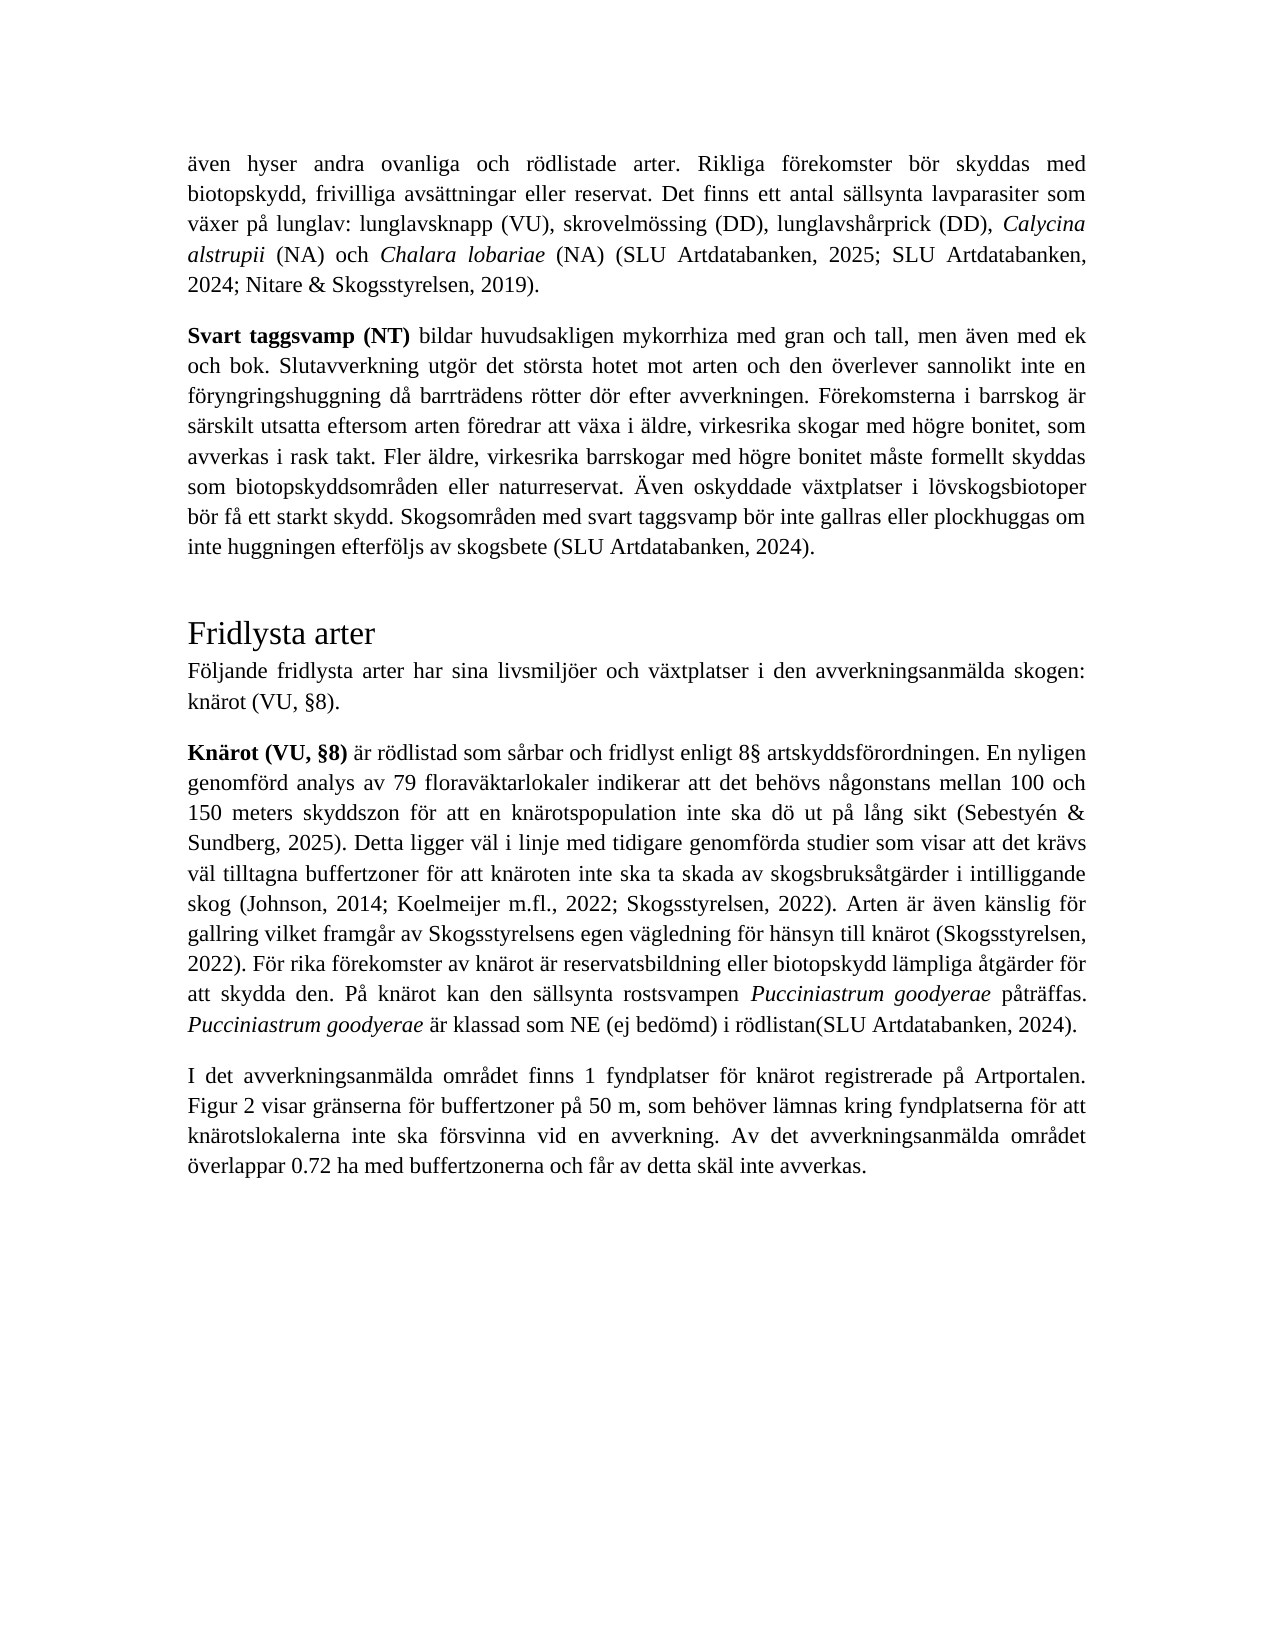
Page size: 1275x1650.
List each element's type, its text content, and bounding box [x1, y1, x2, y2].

text Svart taggsvamp (NT) bildar huvudsakligen mykorrhiza med gran och tall, men även med ek och bok. Slutavverkning utgör det största hotet mot arten och den överlever sannolikt inte en föryngringshuggning då barrträdens rötter dör efter avverkningen. Förekomsterna i barrskog är särskilt utsatta eftersom arten föredrar att växa i äldre, virkesrika skogar med högre bonitet, som avverkas i rask takt. Fler äldre, virkesrika barrskogar med högre bonitet måste formellt skyddas som biotopskyddsområden eller naturreservat. Även oskyddade växtplatser i lövskogsbiotoper bör få ett starkt skydd. Skogsområden med svart taggsvamp bör inte gallras eller plockhuggas om inte huggningen efterföljs av skogsbete (SLU Artdatabanken, 2024). [187, 322, 1087, 560]
subtitle Fridlysta arter [187, 613, 1087, 652]
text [187, 150, 1087, 297]
text Följande fridlysta arter har sina livsmiljöer och växtplatser i den avverkningsanmälda skogen: knärot (VU, §8). [187, 658, 1087, 714]
text I det avverkningsanmälda området finns 1 fyndplatser för knärot registrerade på Artportalen. Figur 2 visar gränserna för buffertzoner på 50 m, som behöver lämnas kring fyndplatserna för att knärotslokalerna inte ska försvinna vid en avverkning. Av det avverkningsanmälda området överlappar 0.72 ha med buffertzonerna och får av detta skäl inte avverkas. [187, 1062, 1087, 1179]
text Knärot (VU, §8) är rödlistad som sårbar och fridlyst enligt 8§ artskyddsförordningen. En nyligen genomförd analys av 79 floraväktarlokaler indikerar att det behövs någonstans mellan 100 och 150 meters skyddszon för att en knärotspopulation inte ska dö ut på lång sikt (Sebestyén & Sundberg, 2025). Detta ligger väl i linje med tidigare genomförda studier som visar att det krävs väl tilltagna buffertzoner för att knäroten inte ska ta skada av skogsbruksåtgärder i intilliggande skog (Johnson, 2014; Koelmeijer m.fl., 2022; Skogsstyrelsen, 2022). Arten är även känslig för gallring vilket framgår av Skogsstyrelsens egen vägledning för hänsyn till knärot (Skogsstyrelsen, 2022). För rika förekomster av knärot är reservatsbildning eller biotopskydd lämpliga åtgärder för att skydda den. På knärot kan den sällsynta rostsvampen Pucciniastrum goodyerae påträffas. Pucciniastrum goodyerae är klassad som NE (ej bedömd) i rödlistan(SLU Artdatabanken, 2024). [187, 739, 1087, 1037]
